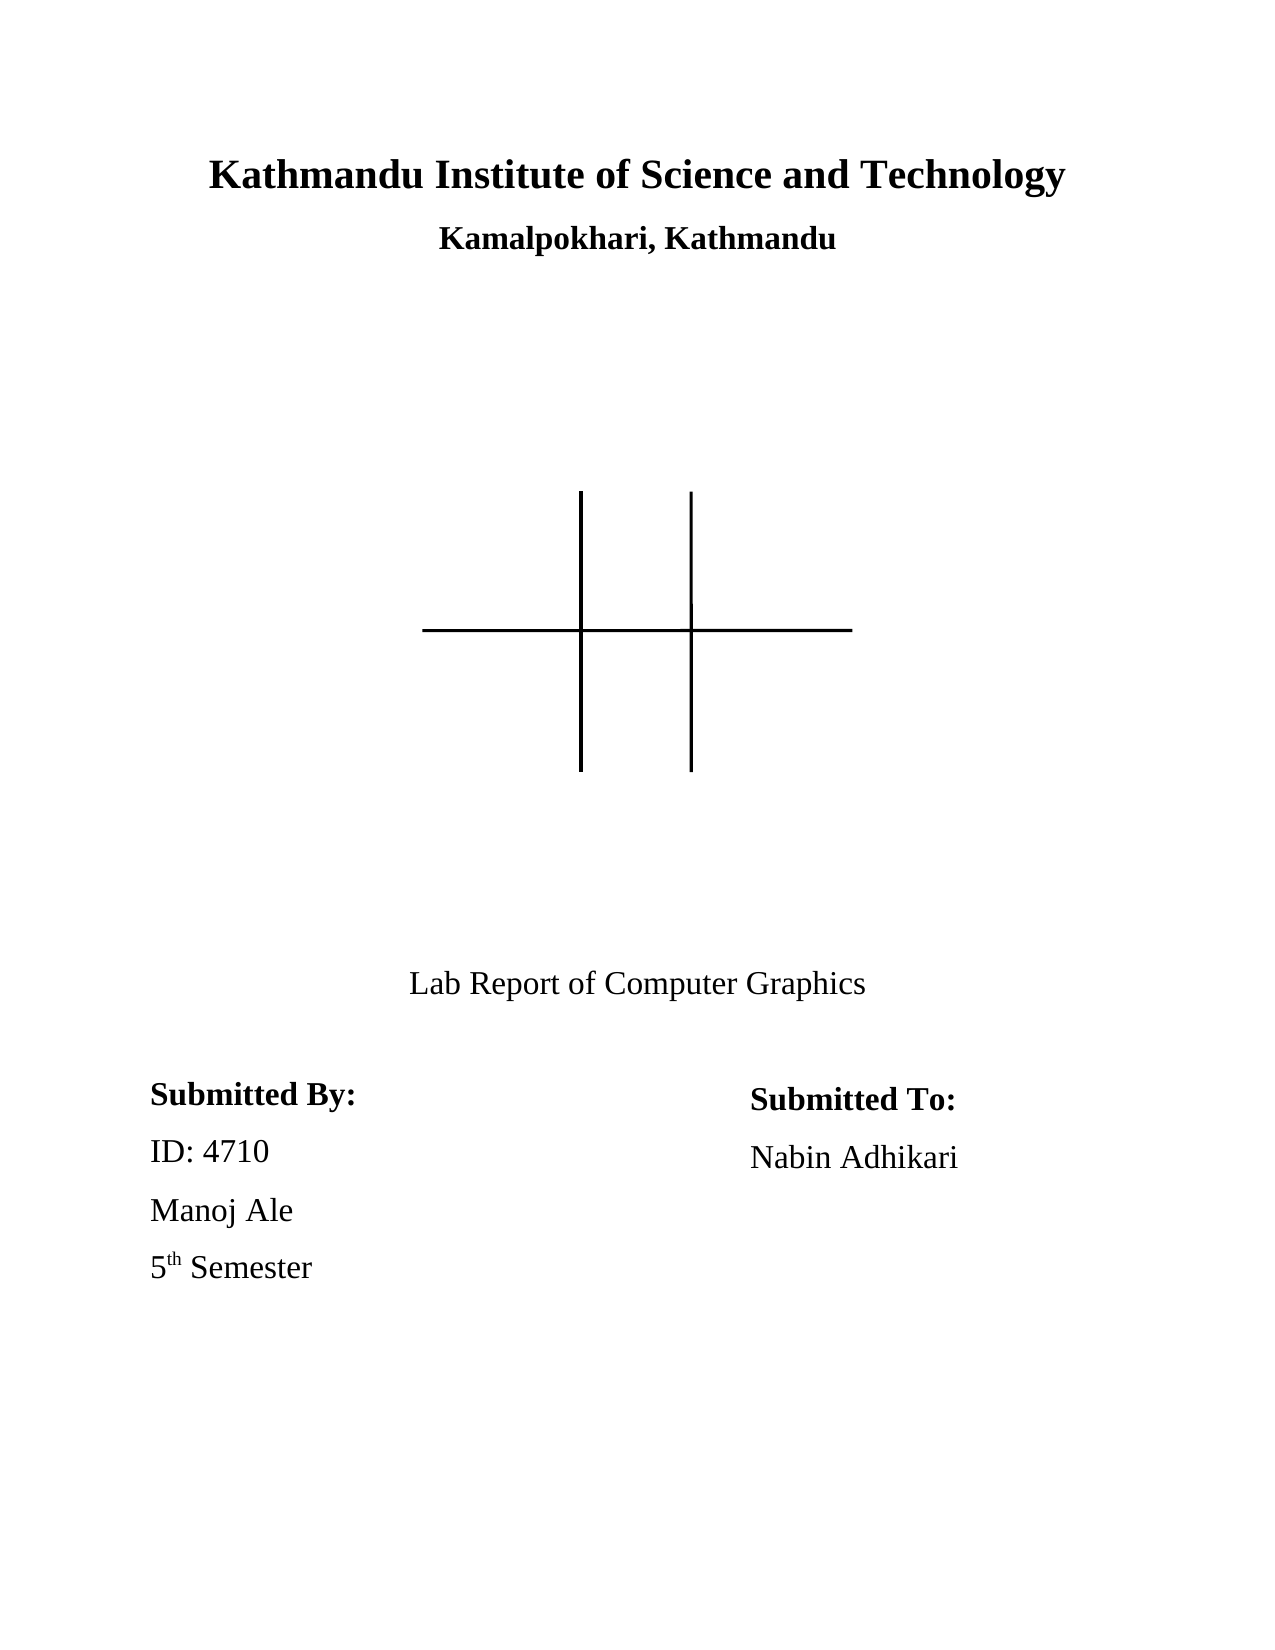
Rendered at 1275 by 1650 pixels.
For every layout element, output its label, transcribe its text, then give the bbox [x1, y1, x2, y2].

text Submitted By: [150, 1074, 600, 1112]
text 5th Semester [150, 1248, 600, 1286]
text Submitted To: [675, 1079, 1125, 1117]
text Kamalpokhari, Kathmandu [150, 218, 1125, 257]
text ID: 4710 [150, 1132, 600, 1170]
text Kathmandu Institute of Science and Technology [150, 150, 1125, 198]
text Nabin Adhikari [675, 1137, 1125, 1175]
text Manoj Ale [150, 1190, 600, 1228]
text Lab Report of Computer Graphics [150, 963, 1125, 1001]
